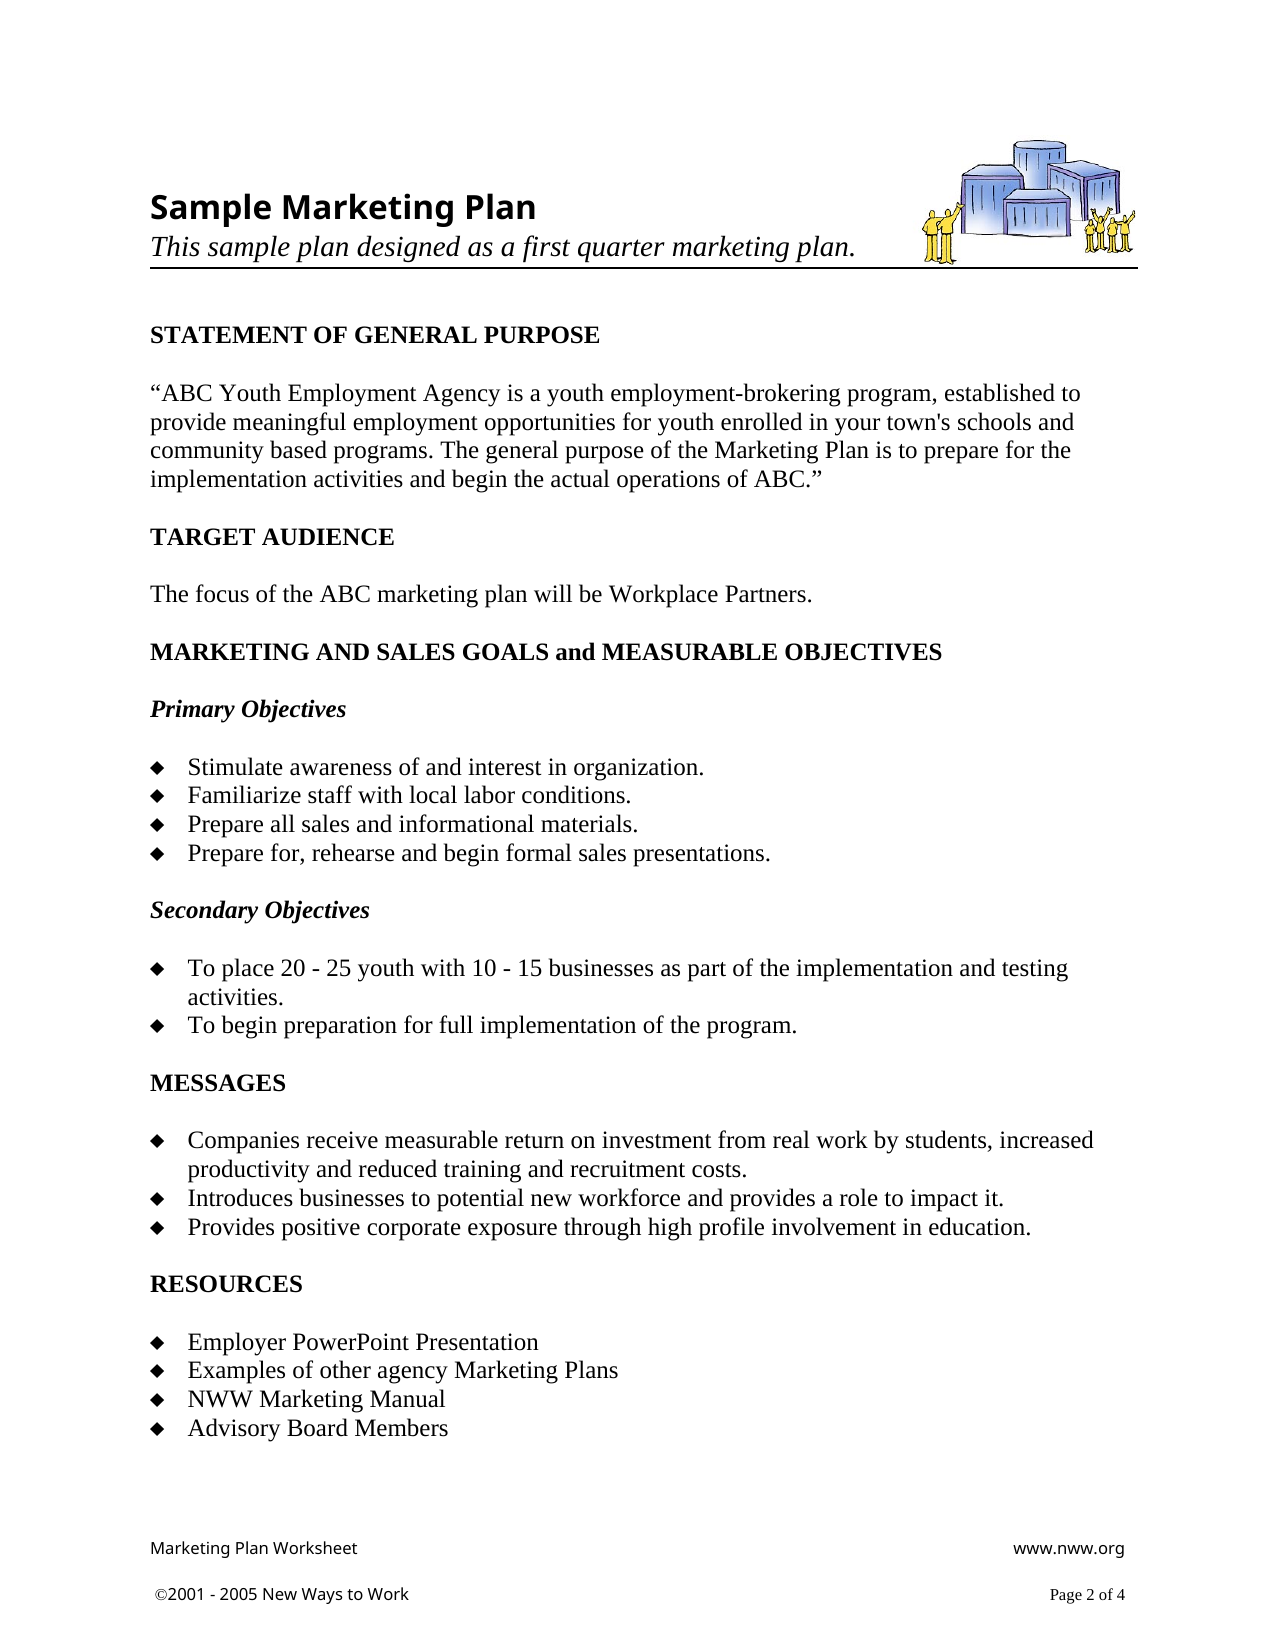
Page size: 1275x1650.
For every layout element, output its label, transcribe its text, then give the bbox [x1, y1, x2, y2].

text Primary Objectives [150, 694, 1125, 723]
list To place 20 - 25 youth with 10 - 15 businesses as part of the implementation and testing activities. [150, 953, 1125, 1011]
text TARGET AUDIENCE [150, 522, 1125, 551]
list Advisory Board Members [150, 1413, 1125, 1442]
list Prepare for, rehearse and begin formal sales presentations. [150, 838, 1125, 867]
list NWW Marketing Manual [150, 1384, 1125, 1413]
list Employer PowerPoint Presentation [150, 1327, 1125, 1356]
list Companies receive measurable return on investment from real work by students, increased productivity and reduced training and recruitment costs. [150, 1126, 1125, 1183]
list Introduces businesses to potential new workforce and provides a role to impact it. [150, 1183, 1125, 1212]
text Sample Marketing Plan [150, 184, 912, 229]
list Prepare all sales and informational materials. [150, 809, 1125, 838]
picture [912, 135, 1136, 267]
text MARKETING AND SALES GOALS and MEASURABLE OBJECTIVES [150, 637, 1125, 666]
list Familiarize staff with local labor conditions. [150, 781, 1125, 809]
list To begin preparation for full implementation of the program. [150, 1011, 1125, 1039]
text STATEMENT OF GENERAL PURPOSE [150, 321, 1125, 349]
text MESSAGES [150, 1068, 1125, 1097]
list Provides positive corporate exposure through high profile involvement in education. [150, 1212, 1125, 1241]
text RESOURCES [150, 1269, 1125, 1298]
text The focus of the ABC marketing plan will be Workplace Partners. [150, 579, 1125, 608]
text This sample plan designed as a first quarter marketing plan. [150, 229, 912, 263]
list Examples of other agency Marketing Plans [150, 1356, 1125, 1384]
list Stimulate awareness of and interest in organization. [150, 752, 1125, 781]
text Secondary Objectives [150, 896, 1125, 924]
text “ABC Youth Employment Agency is a youth employment-brokering program, established to provide meaningful employment opportunities for youth enrolled in your town's schools and community based programs. The general purpose of the Marketing Plan is to prepare for the implementation activities and begin the actual operations of ABC.” [150, 378, 1125, 493]
